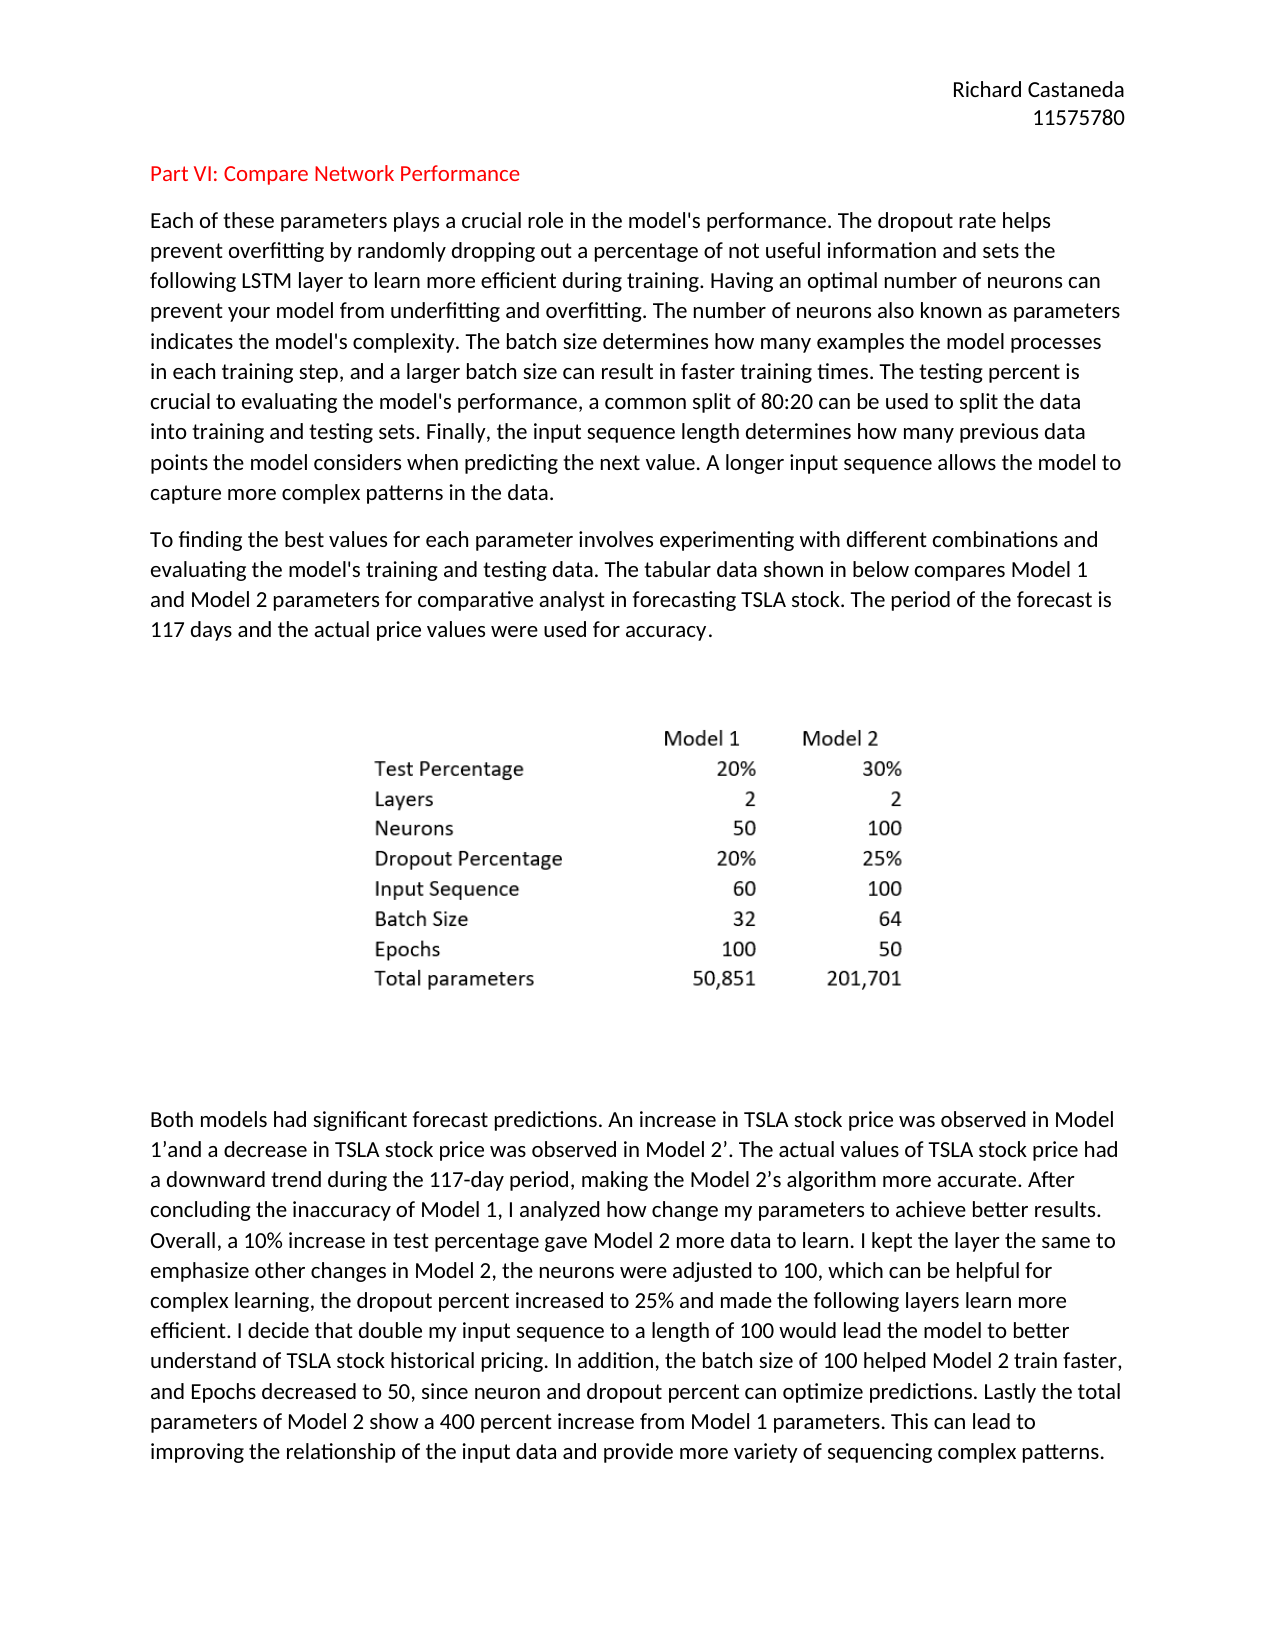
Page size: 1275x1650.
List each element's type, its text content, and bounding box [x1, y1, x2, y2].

text Both models had significant forecast predictions. An increase in TSLA stock price was observed in Model 1’and a decrease in TSLA stock price was observed in Model 2’. The actual values of TSLA stock price had a downward trend during the 117-day period, making the Model 2’s algorithm more accurate. After concluding the inaccuracy of Model 1, I analyzed how change my parameters to achieve better results. Overall, a 10% increase in test percentage gave Model 2 more data to learn. I kept the layer the same to emphasize other changes in Model 2, the neurons were adjusted to 100, which can be helpful for complex learning, the dropout percent increased to 25% and made the following layers learn more efficient. I decide that double my input sequence to a length of 100 would lead the model to better understand of TSLA stock historical pricing. In addition, the batch size of 100 helped Model 2 train faster, and Epochs decreased to 50, since neuron and dropout percent can optimize predictions. Lastly the total parameters of Model 2 show a 400 percent increase from Model 1 parameters. This can lead to improving the relationship of the input data and provide more variety of sequencing complex patterns. [150, 1105, 1125, 1465]
picture [363, 706, 912, 998]
text Each of these parameters plays a crucial role in the model's performance. The dropout rate helps prevent overfitting by randomly dropping out a percentage of not useful information and sets the following LSTM layer to learn more efficient during training. Having an optimal number of neurons can prevent your model from underfitting and overfitting. The number of neurons also known as parameters indicates the model's complexity. The batch size determines how many examples the model processes in each training step, and a larger batch size can result in faster training times. The testing percent is crucial to evaluating the model's performance, a common split of 80:20 can be used to split the data into training and testing sets. Finally, the input sequence length determines how many previous data points the model considers when predicting the next value. A longer input sequence allows the model to capture more complex patterns in the data. [150, 206, 1125, 506]
text To finding the best values for each parameter involves experimenting with different combinations and evaluating the model's training and testing data. The tabular data shown in below compares Model 1 and Model 2 parameters for comparative analyst in forecasting TSLA stock. The period of the forecast is 117 days and the actual price values were used for accuracy. [150, 525, 1125, 643]
text Part VI: Compare Network Performance [150, 159, 1125, 187]
